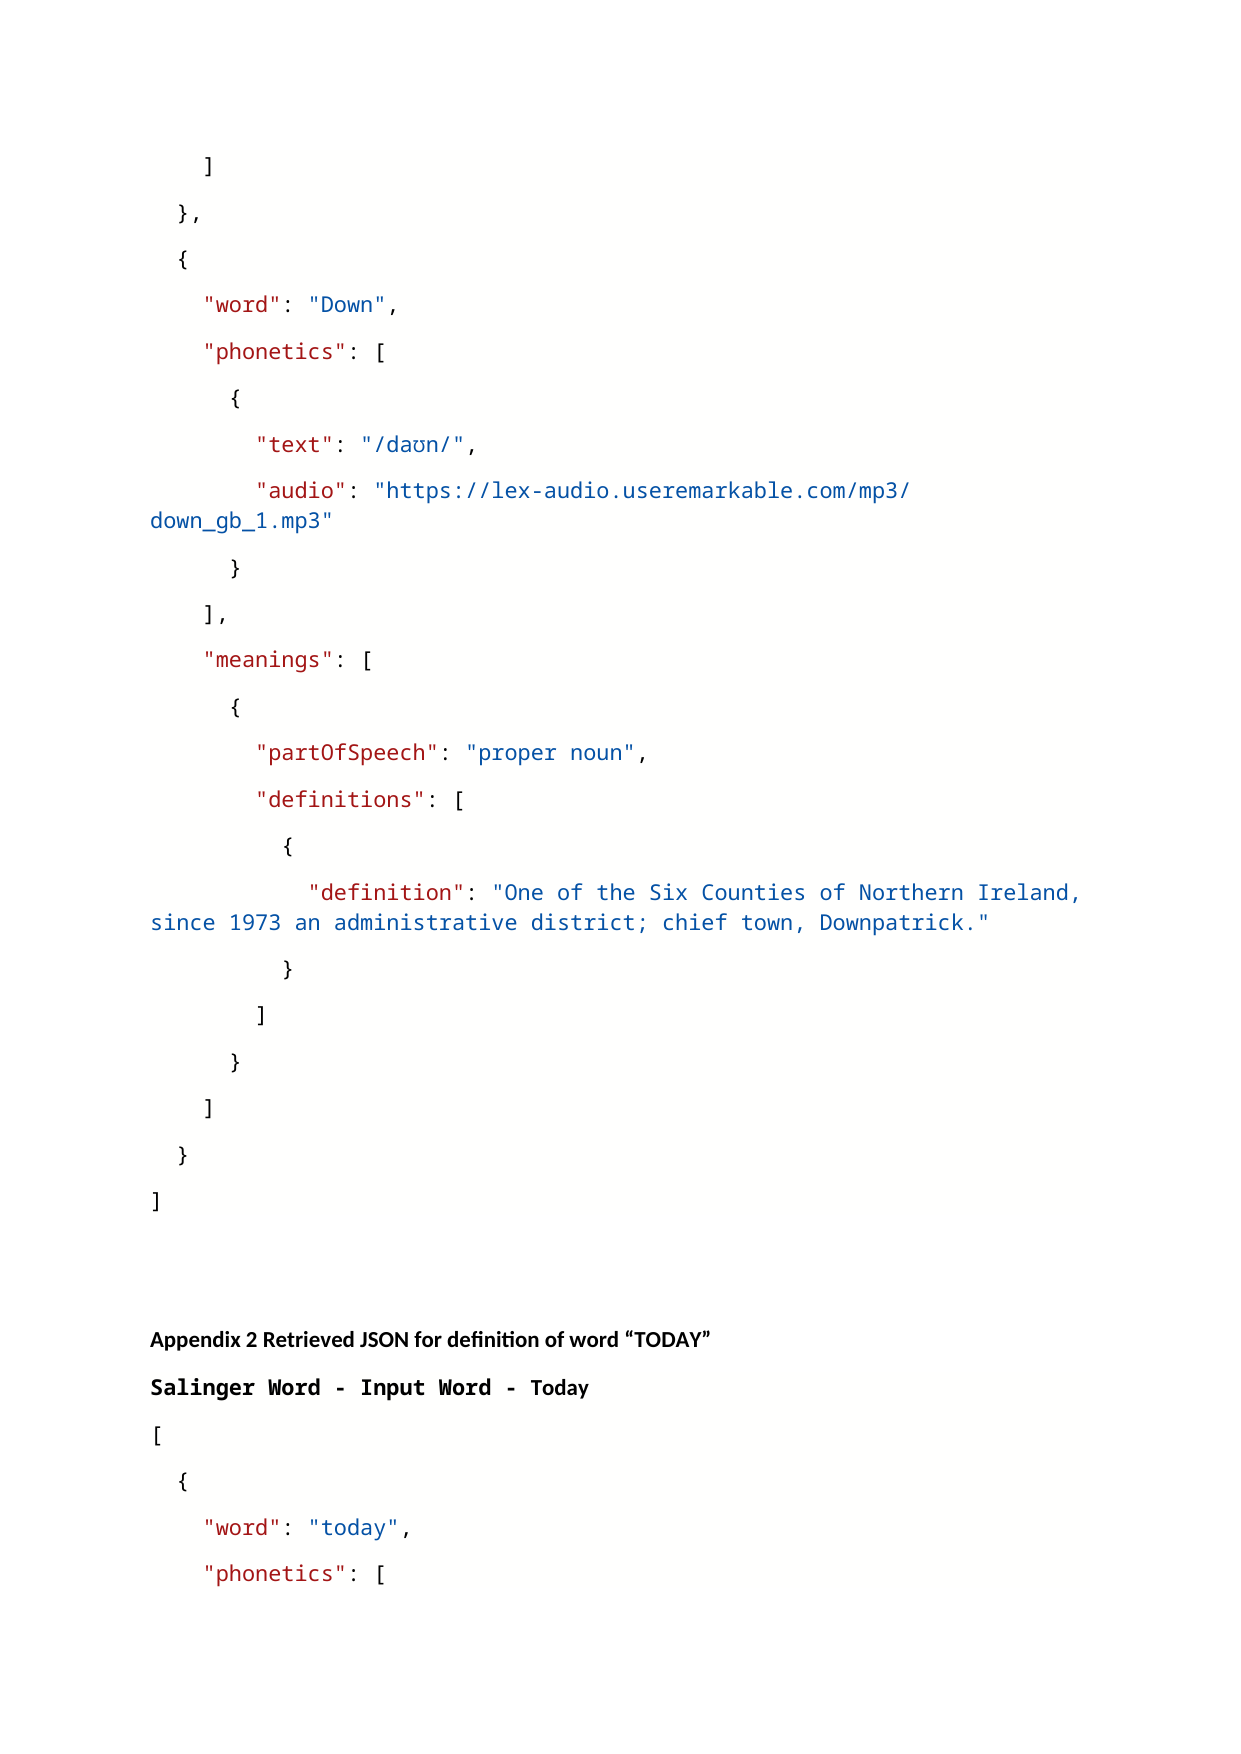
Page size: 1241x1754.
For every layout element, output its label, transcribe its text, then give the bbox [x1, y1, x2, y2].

text } [150, 953, 1090, 983]
text "text": "/daʊn/", [150, 429, 1090, 458]
text } [150, 1139, 1090, 1168]
text { [150, 382, 1090, 412]
text "word": "Down", [150, 289, 1090, 319]
text { [150, 1465, 1090, 1495]
text { [150, 243, 1090, 273]
text "phonetics": [ [150, 1558, 1090, 1588]
text "audio": "https://lex-audio.useremarkable.com/mp3/down_gb_1.mp3" [150, 475, 1090, 535]
text { [150, 691, 1090, 721]
text { [150, 830, 1090, 860]
text }, [150, 196, 1090, 226]
text "partOfSpeech": "proper noun", [150, 737, 1090, 767]
text "phonetics": [ [150, 336, 1090, 366]
text ] [150, 999, 1090, 1029]
text Salinger Word - Input Word - Today [150, 1372, 1090, 1402]
text "word": "today", [150, 1512, 1090, 1541]
text "meanings": [ [150, 644, 1090, 674]
text "definitions": [ [150, 784, 1090, 813]
text } [150, 1046, 1090, 1076]
text [ [150, 1419, 1090, 1448]
text ] [150, 1185, 1090, 1215]
text ] [150, 150, 1090, 180]
text ], [150, 598, 1090, 628]
text Appendix 2 Retrieved JSON for definition of word “TODAY” [150, 1325, 1090, 1353]
text } [150, 551, 1090, 581]
text "definition": "One of the Six Counties of Northern Ireland, since 1973 an administrative district; chief town, Downpatrick." [150, 877, 1090, 936]
text ] [150, 1092, 1090, 1122]
